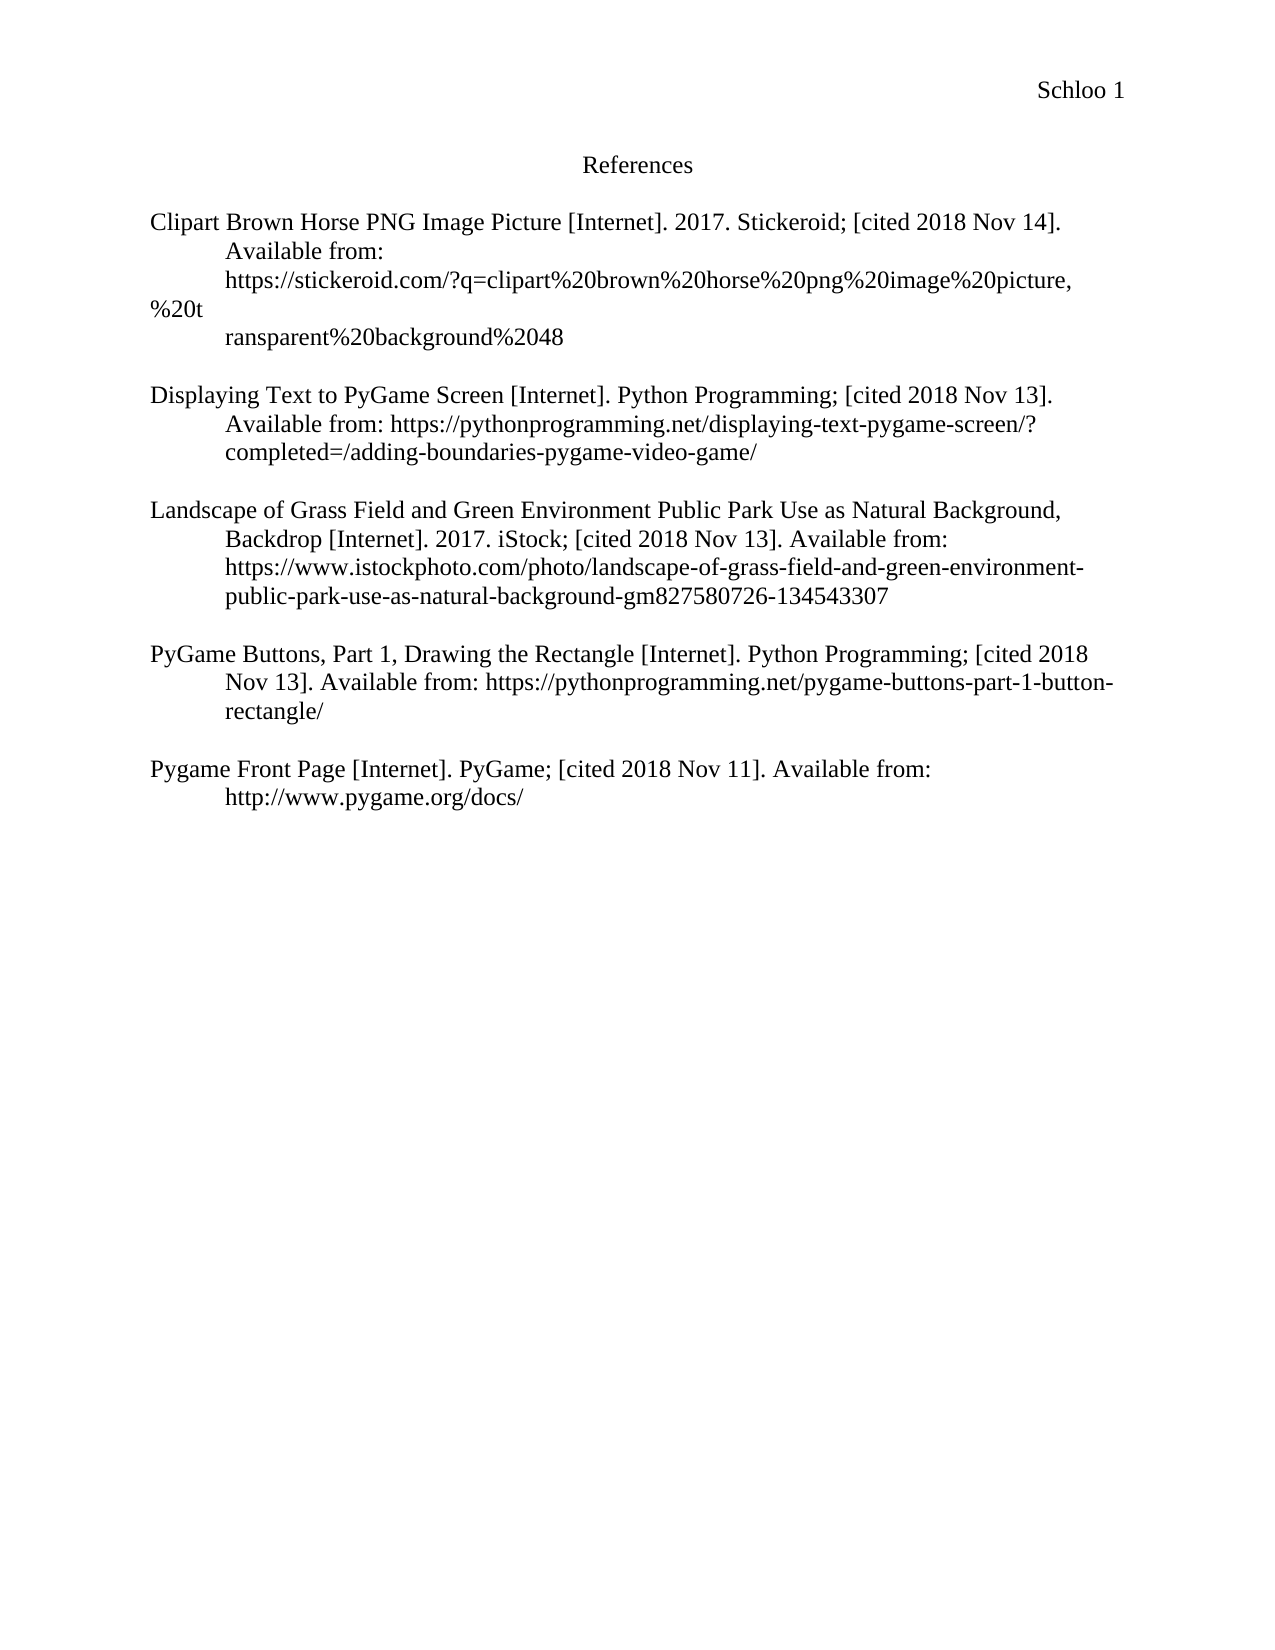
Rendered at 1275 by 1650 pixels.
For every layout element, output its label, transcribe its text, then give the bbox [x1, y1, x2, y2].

text Displaying Text to PyGame Screen [Internet]. Python Programming; [cited 2018 Nov 13]. [150, 380, 1125, 409]
text http://www.pygame.org/docs/ [150, 782, 1125, 811]
text Backdrop [Internet]. 2017. iStock; [cited 2018 Nov 13]. Available from: [150, 524, 1125, 552]
text https://www.istockphoto.com/photo/landscape-of-grass-field-and-green-environment- [150, 552, 1125, 581]
text https://stickeroid.com/?q=clipart%20brown%20horse%20png%20image%20picture,%20t [150, 265, 1125, 322]
text Landscape of Grass Field and Green Environment Public Park Use as Natural Background, [150, 495, 1125, 524]
text PyGame Buttons, Part 1, Drawing the Rectangle [Internet]. Python Programming; [cited 2018 [150, 639, 1125, 667]
text public-park-use-as-natural-background-gm827580726-134543307 [150, 581, 1125, 610]
text Available from: https://pythonprogramming.net/displaying-text-pygame-screen/?completed=/adding-boundaries-pygame-video-game/ [225, 409, 1125, 466]
text ransparent%20background%2048 [150, 322, 1125, 351]
text Available from: [150, 236, 1125, 265]
text References [150, 150, 1125, 179]
text Clipart Brown Horse PNG Image Picture [Internet]. 2017. Stickeroid; [cited 2018 Nov 14]. [150, 207, 1125, 236]
text Pygame Front Page [Internet]. PyGame; [cited 2018 Nov 11]. Available from: [150, 754, 1125, 782]
text Nov 13]. Available from: https://pythonprogramming.net/pygame-buttons-part-1-button- [150, 667, 1125, 696]
text rectangle/ [150, 696, 1125, 725]
